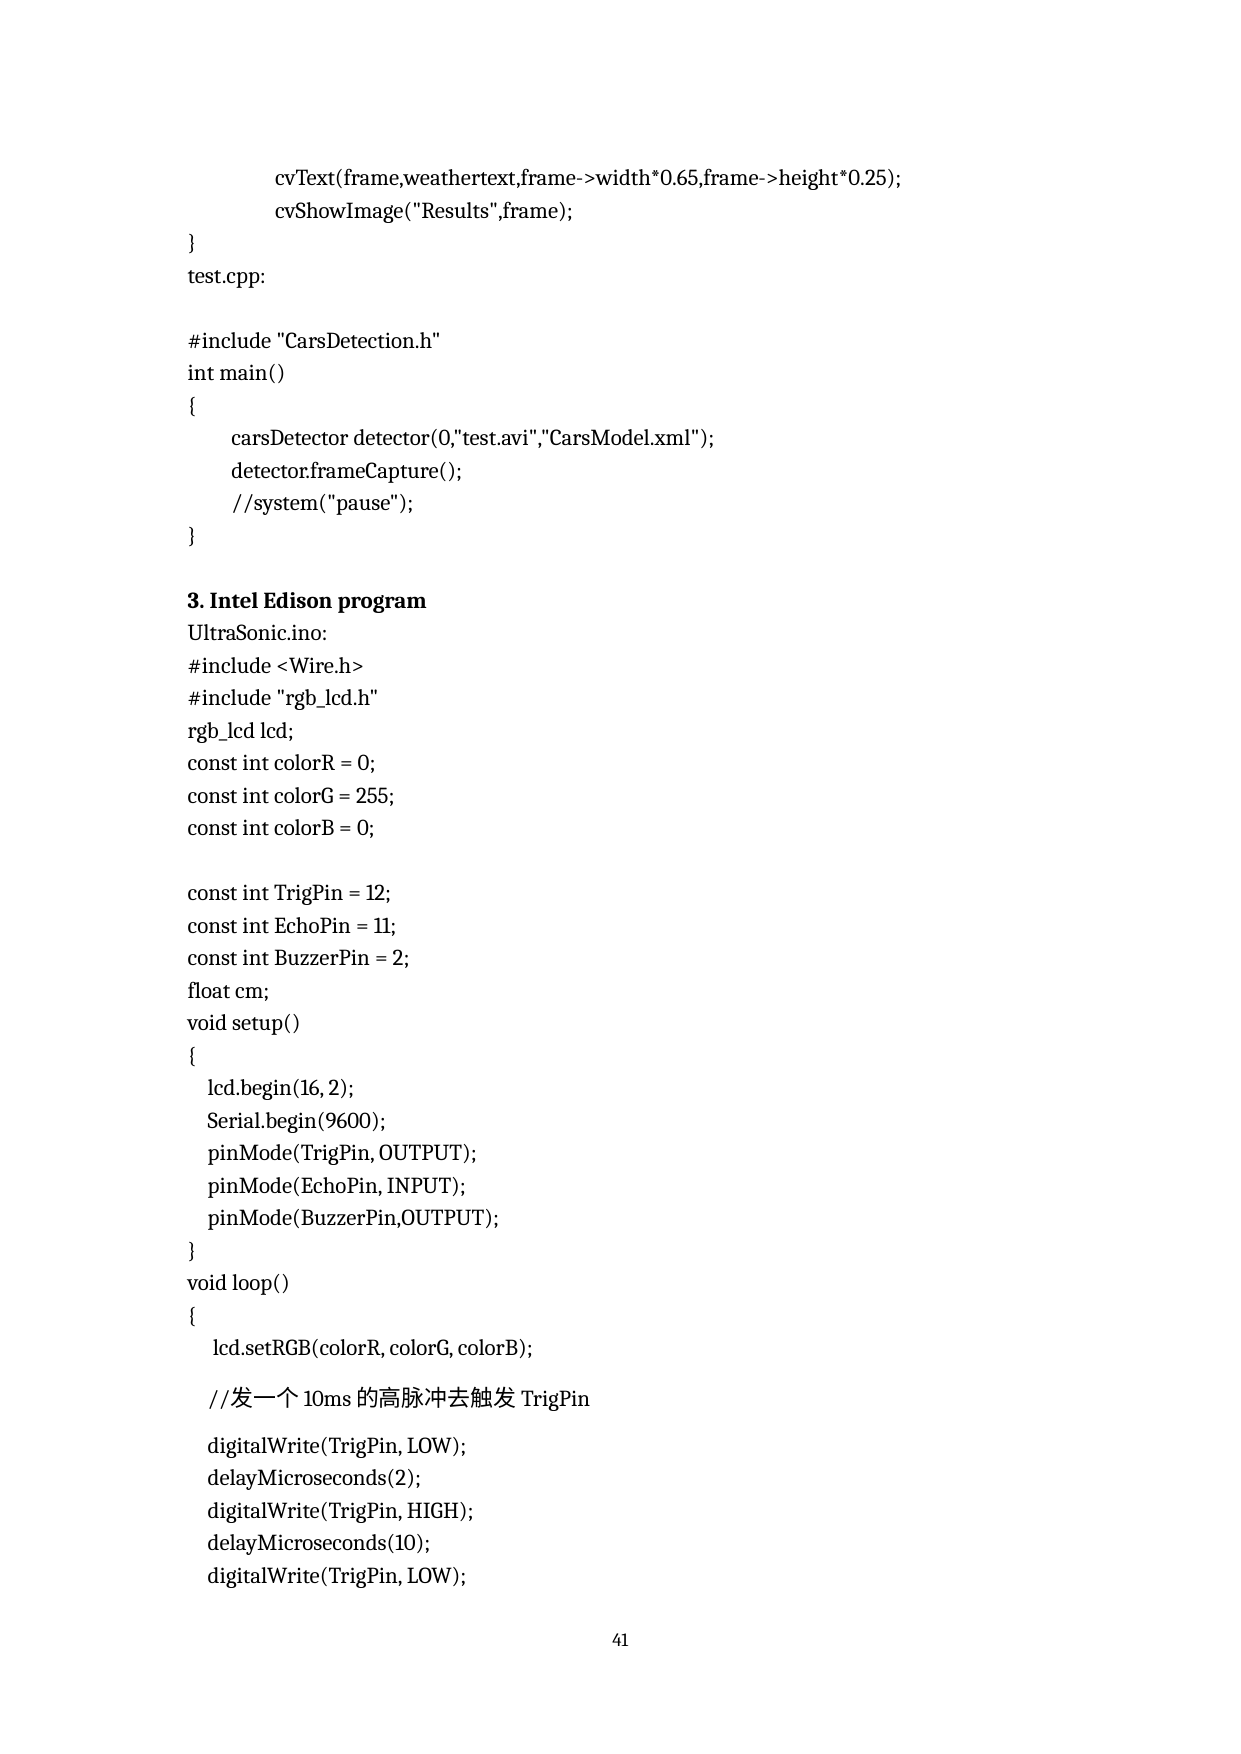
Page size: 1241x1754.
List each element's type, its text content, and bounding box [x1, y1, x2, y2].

text digitalWrite(TrigPin, HIGH); [187, 1494, 1053, 1527]
text int main() [187, 357, 1053, 389]
text cvText(frame,weathertext,frame->width*0.65,frame->height*0.25); [187, 162, 1053, 194]
text //发一个10ms的高脉冲去触发TrigPin [187, 1364, 1053, 1429]
text } [187, 227, 1053, 259]
text const int colorG = 255; [187, 779, 1053, 812]
text carsDetector detector(0,"test.avi","CarsModel.xml"); [187, 422, 1053, 454]
text const int TrigPin = 12; [187, 877, 1053, 909]
text { [187, 1299, 1053, 1332]
text delayMicroseconds(2); [187, 1462, 1053, 1494]
text rgb_lcd lcd; [187, 714, 1053, 747]
text //system("pause"); [187, 487, 1053, 519]
text 3. Intel Edison program [187, 584, 1053, 617]
text UltraSonic.ino: [187, 617, 1053, 649]
text detector.frameCapture(); [187, 454, 1053, 487]
text } [187, 519, 1053, 552]
text const int colorR = 0; [187, 747, 1053, 779]
text const int EchoPin = 11; [187, 909, 1053, 942]
text void setup() [187, 1007, 1053, 1039]
text #include "CarsDetection.h" [187, 324, 1053, 357]
text pinMode(TrigPin, OUTPUT); [187, 1137, 1053, 1169]
text delayMicroseconds(10); [187, 1527, 1053, 1559]
text pinMode(EchoPin, INPUT); [187, 1169, 1053, 1202]
text void loop() [187, 1267, 1053, 1299]
text float cm; [187, 974, 1053, 1007]
text cvShowImage("Results",frame); [187, 194, 1053, 227]
text { [187, 1039, 1053, 1072]
text } [187, 1234, 1053, 1267]
text digitalWrite(TrigPin, LOW); [187, 1429, 1053, 1462]
text const int colorB = 0; [187, 812, 1053, 844]
text { [187, 389, 1053, 422]
text #include <Wire.h> [187, 649, 1053, 682]
text lcd.begin(16, 2); [187, 1072, 1053, 1104]
text const int BuzzerPin = 2; [187, 942, 1053, 974]
text test.cpp: [187, 259, 1053, 292]
text pinMode(BuzzerPin,OUTPUT); [187, 1202, 1053, 1234]
text digitalWrite(TrigPin, LOW); [187, 1559, 1053, 1592]
text Serial.begin(9600); [187, 1104, 1053, 1137]
text lcd.setRGB(colorR, colorG, colorB); [187, 1332, 1053, 1364]
text #include "rgb_lcd.h" [187, 682, 1053, 714]
